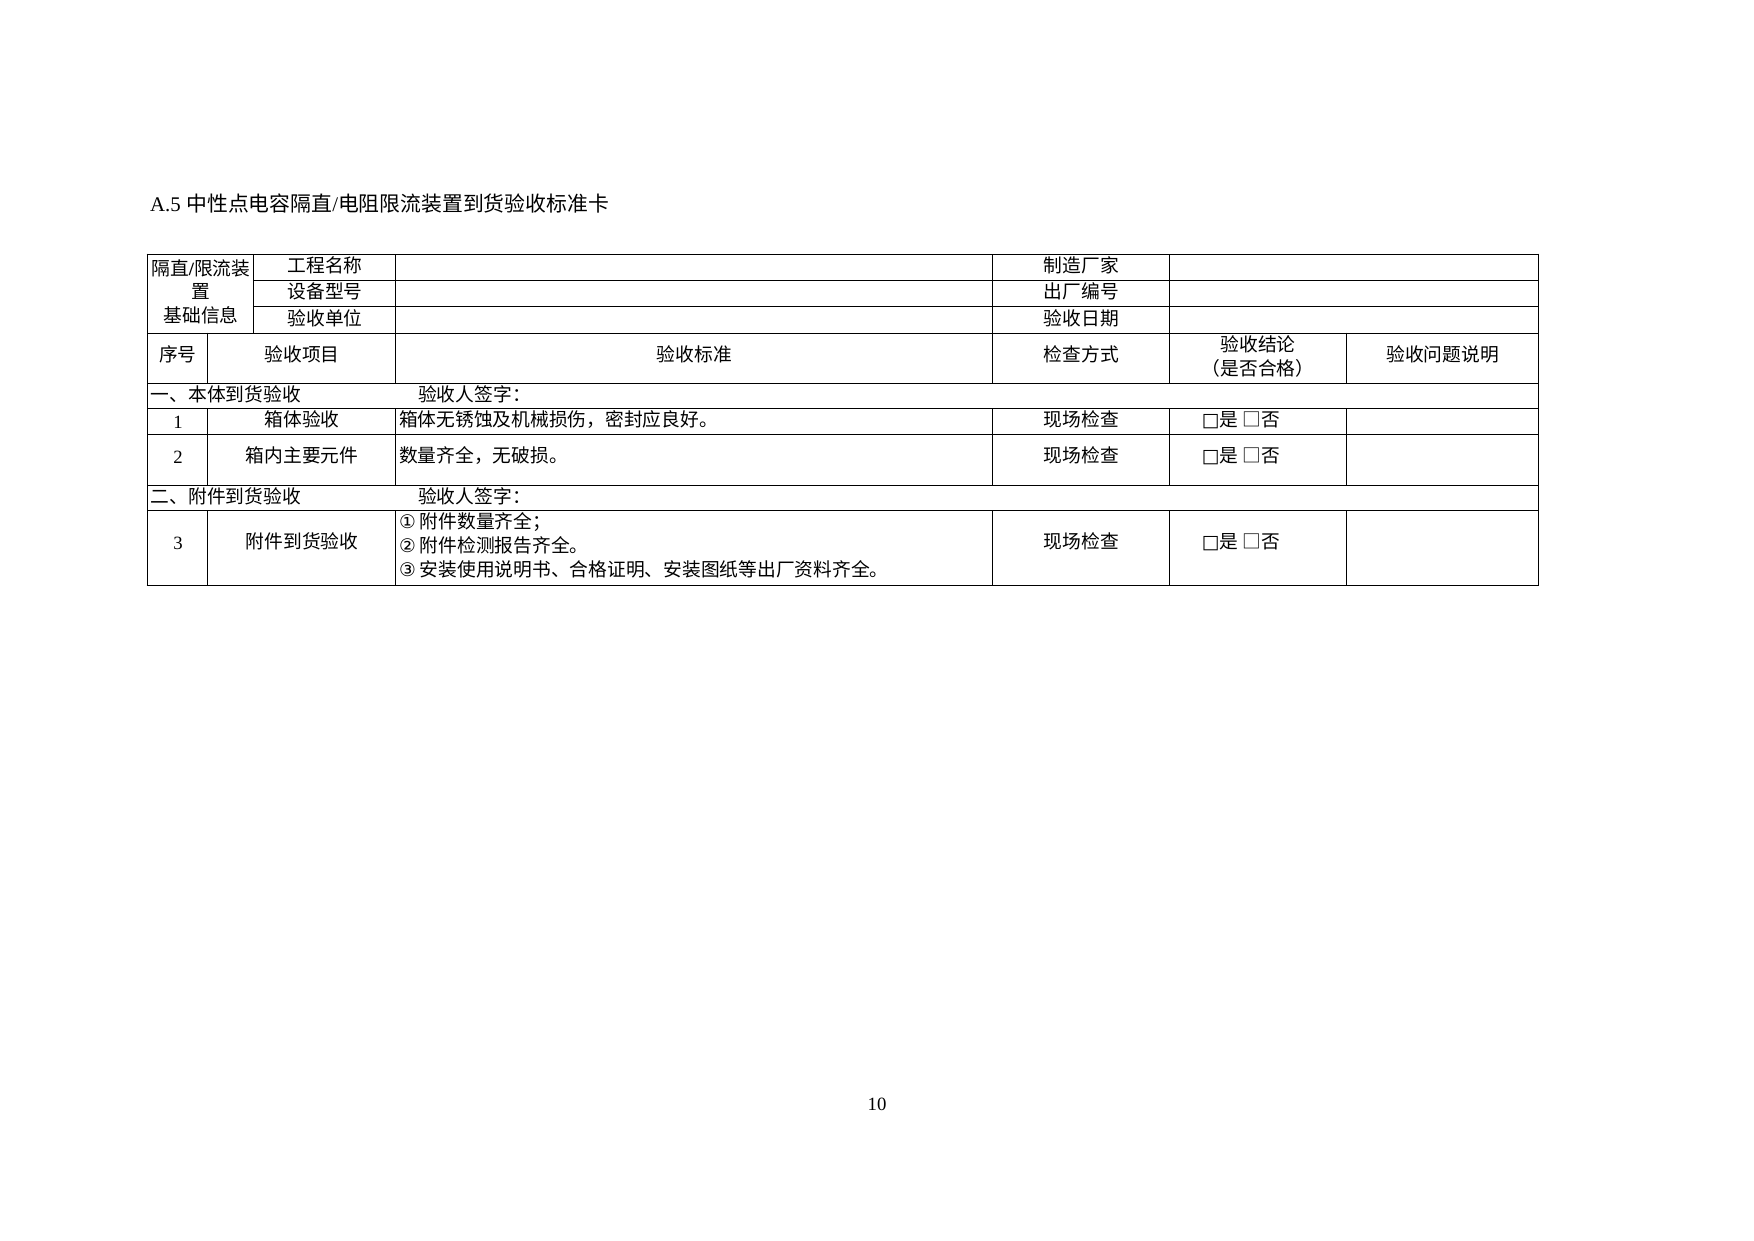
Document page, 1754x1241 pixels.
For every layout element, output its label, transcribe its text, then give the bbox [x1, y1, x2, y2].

text A.5 中性点电容隔直/电阻限流装置到货验收标准卡 [150, 192, 1754, 216]
text 10 [867, 1094, 1754, 1115]
